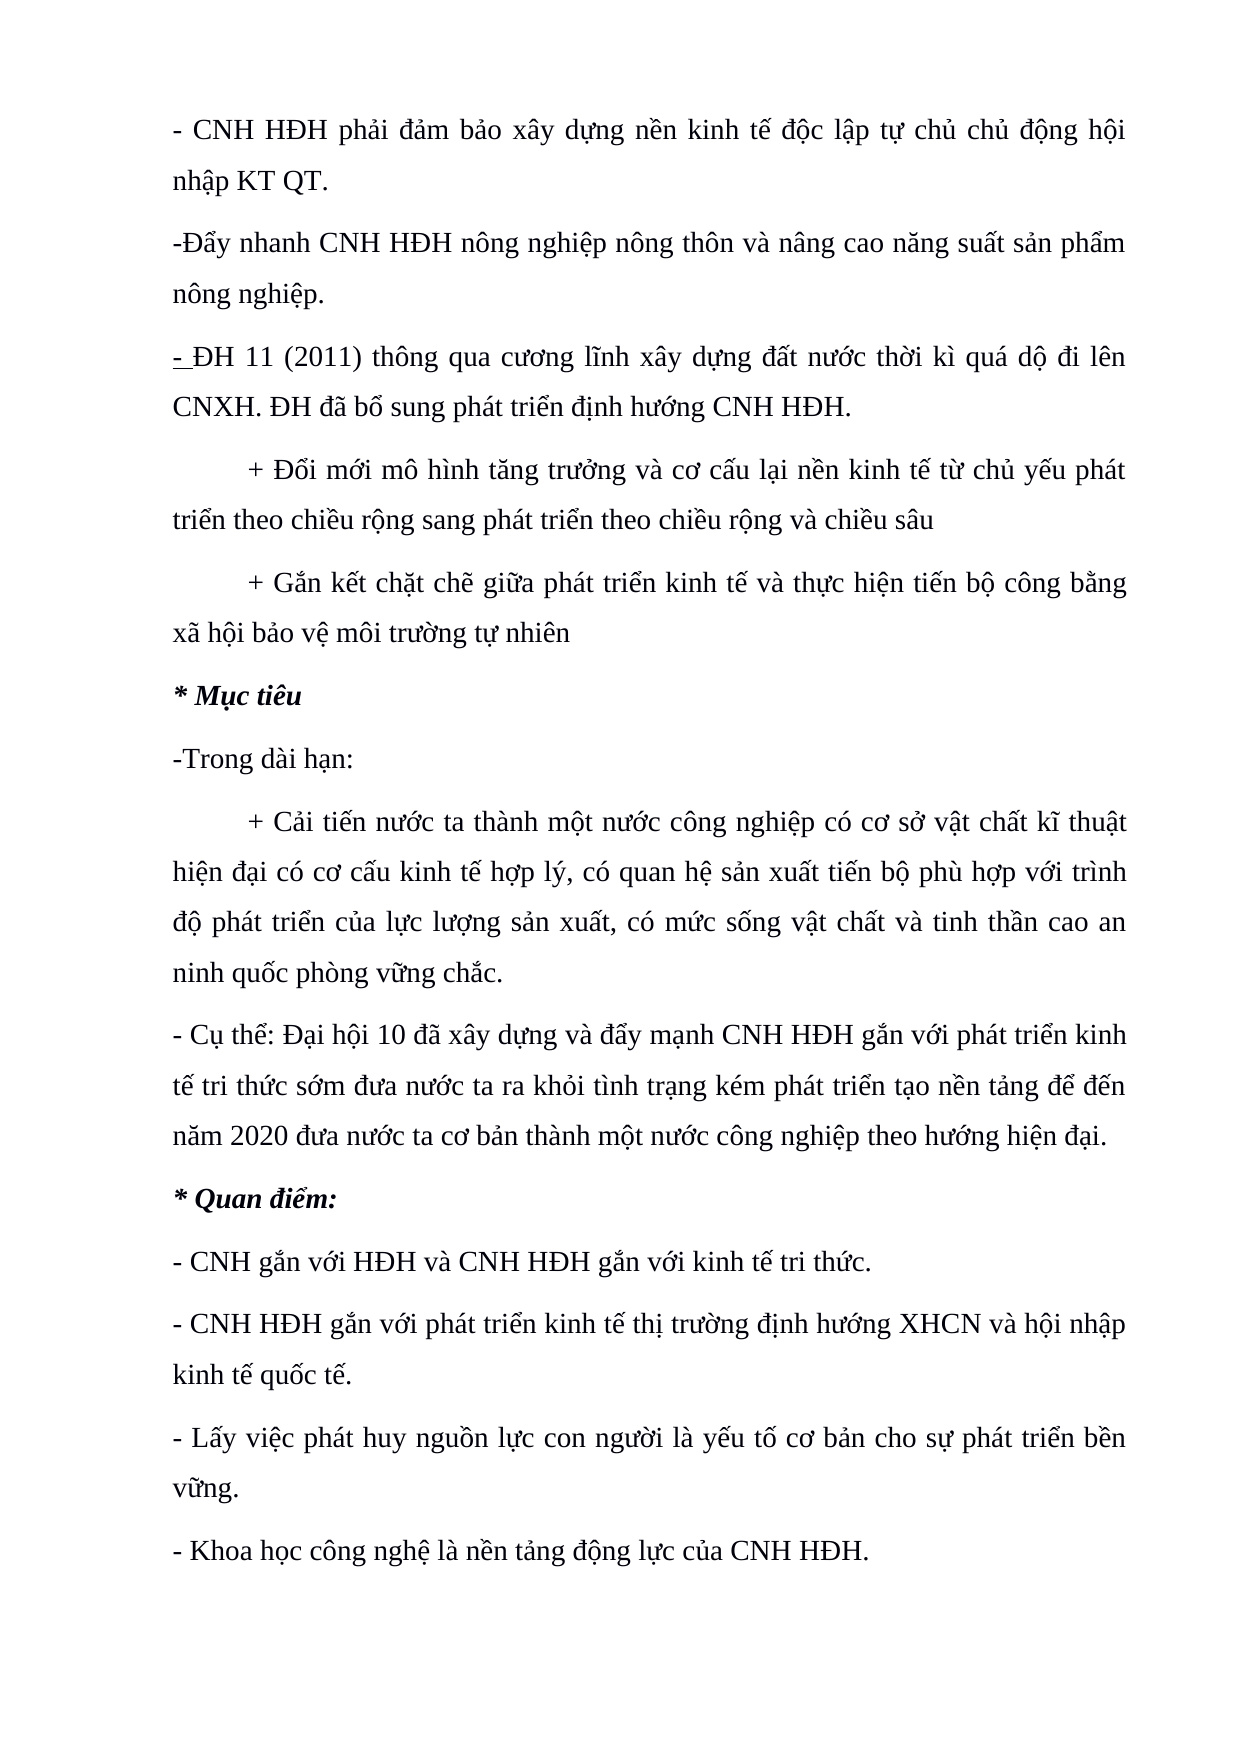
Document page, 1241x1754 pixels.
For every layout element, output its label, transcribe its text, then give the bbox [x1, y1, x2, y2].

text - Lấy việc phát huy nguồn lực con người là yếu tố cơ bản cho sự phát triển bền vững. [172, 1420, 1128, 1503]
text + Đổi mới mô hình tăng trưởng và cơ cấu lại nền kinh tế từ chủ yếu phát triển theo chiều rộng sang phát triển theo chiều rộng và chiều sâu [172, 452, 1128, 536]
text - ĐH 11 (2011) thông qua cương lĩnh xây dựng đất nước thời kì quá dộ đi lên CNXH. ĐH đã bổ sung phát triển định hướng CNH HĐH. [172, 339, 1128, 423]
text * Quan điểm: [172, 1181, 1128, 1214]
text * Mục tiêu [172, 678, 1128, 712]
text - CNH HĐH gắn với phát triển kinh tế thị trường định hướng XHCN và hội nhập kinh tế quốc tế. [172, 1307, 1128, 1390]
text - CNH HĐH phải đảm bảo xây dựng nền kinh tế độc lập tự chủ chủ động hội nhập KT QT. [172, 112, 1128, 196]
text - Cụ thể: Đại hội 10 đã xây dựng và đẩy mạnh CNH HĐH gắn với phát triển kinh tế tri thức sớm đưa nước ta ra khỏi tình trạng kém phát triển tạo nền tảng để đến năm 2020 đưa nước ta cơ bản thành một nước công nghiệp theo hướng hiện đại. [172, 1017, 1128, 1152]
text + Gắn kết chặt chẽ giữa phát triển kinh tế và thực hiện tiến bộ công bằng xã hội bảo vệ môi trường tự nhiên [172, 565, 1128, 649]
text + Cải tiến nước ta thành một nước công nghiệp có cơ sở vật chất kĩ thuật hiện đại có cơ cấu kinh tế hợp lý, có quan hệ sản xuất tiến bộ phù hợp với trình độ phát triển của lực lượng sản xuất, có mức sống vật chất và tinh thần cao an ninh quốc phòng vững chắc. [172, 804, 1128, 988]
text -Trong dài hạn: [172, 741, 1128, 774]
text - Khoa học công nghệ là nền tảng động lực của CNH HĐH. [172, 1533, 1128, 1566]
text - CNH gắn với HĐH và CNH HĐH gắn với kinh tế tri thức. [172, 1244, 1128, 1277]
text -Đẩy nhanh CNH HĐH nông nghiệp nông thôn và nâng cao năng suất sản phẩm nông nghiệp. [172, 226, 1128, 309]
